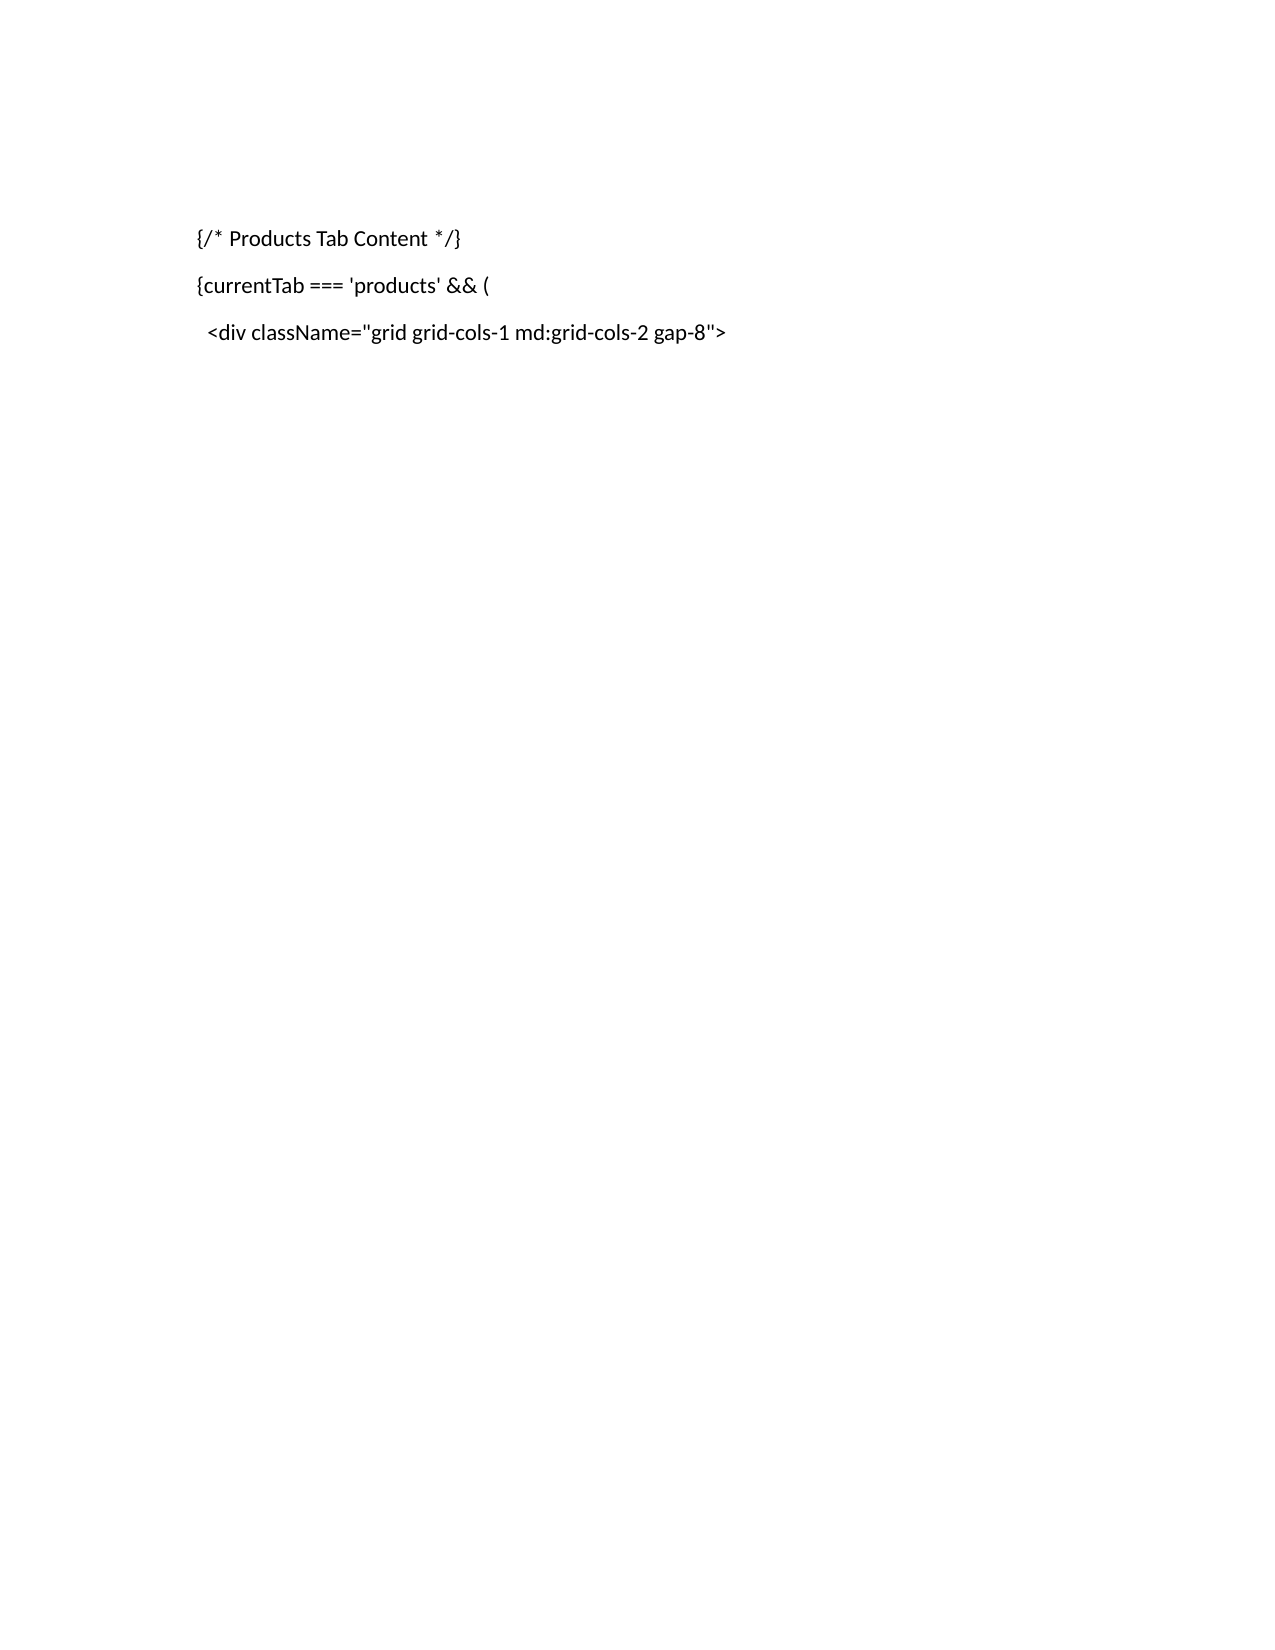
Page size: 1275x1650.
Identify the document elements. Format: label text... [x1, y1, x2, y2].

text <div className="grid grid-cols-1 md:grid-cols-2 gap-8"> [165, 318, 1127, 346]
text {/* Products Tab Content */} [165, 224, 1127, 252]
text {currentTab === 'products' && ( [165, 271, 1127, 299]
